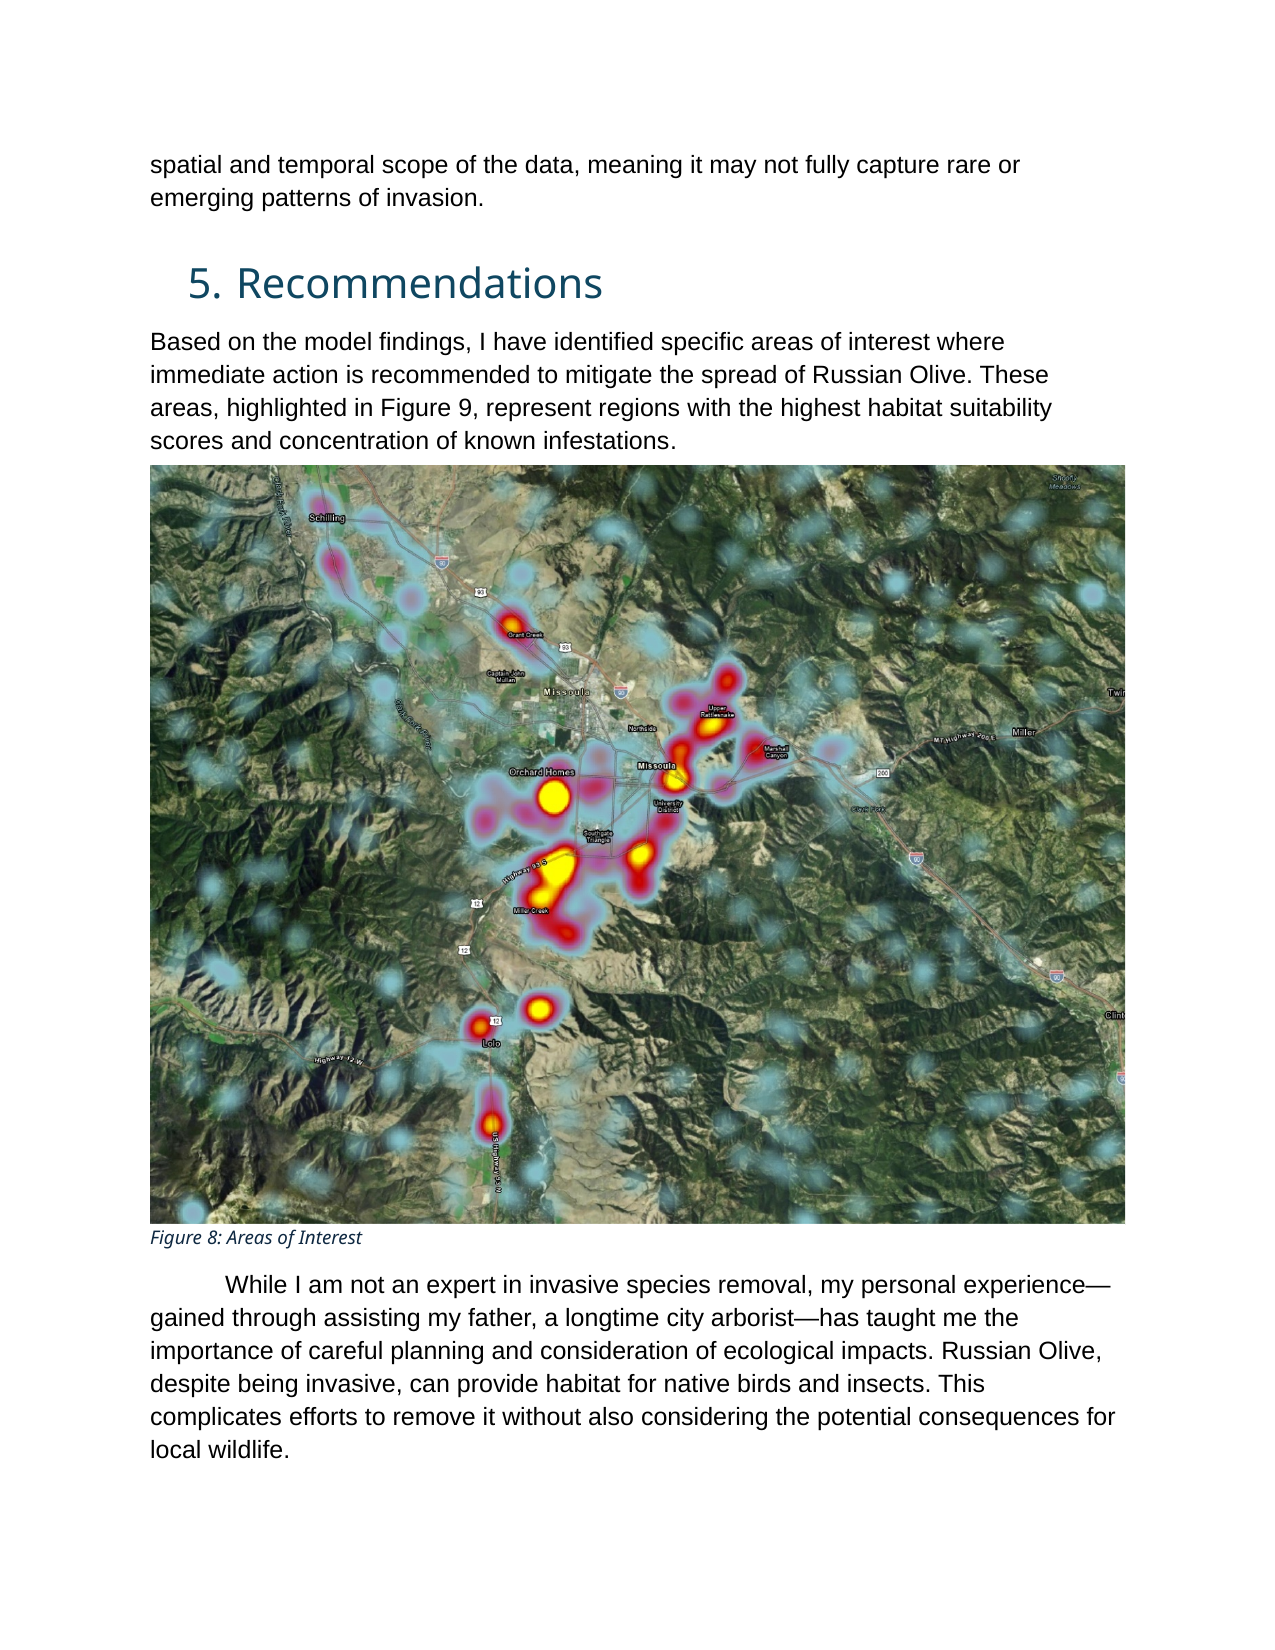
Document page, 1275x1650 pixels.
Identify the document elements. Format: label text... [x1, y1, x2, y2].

subtitle Recommendations [187, 253, 1125, 310]
picture [150, 465, 1125, 1223]
text While I am not an expert in invasive species removal, my personal experience—gained through assisting my father, a longtime city arborist—has taught me the importance of careful planning and consideration of ecological impacts. Russian Olive, despite being invasive, can provide habitat for native birds and insects. This complicates efforts to remove it without also considering the potential consequences for local wildlife. [150, 1250, 1125, 1464]
text Based on the model findings, I have identified specific areas of interest where immediate action is recommended to mitigate the spread of Russian Olive. These areas, highlighted in Figure 9, represent regions with the highest habitat suitability scores and concentration of known infestations. [150, 327, 1125, 455]
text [150, 150, 1125, 212]
